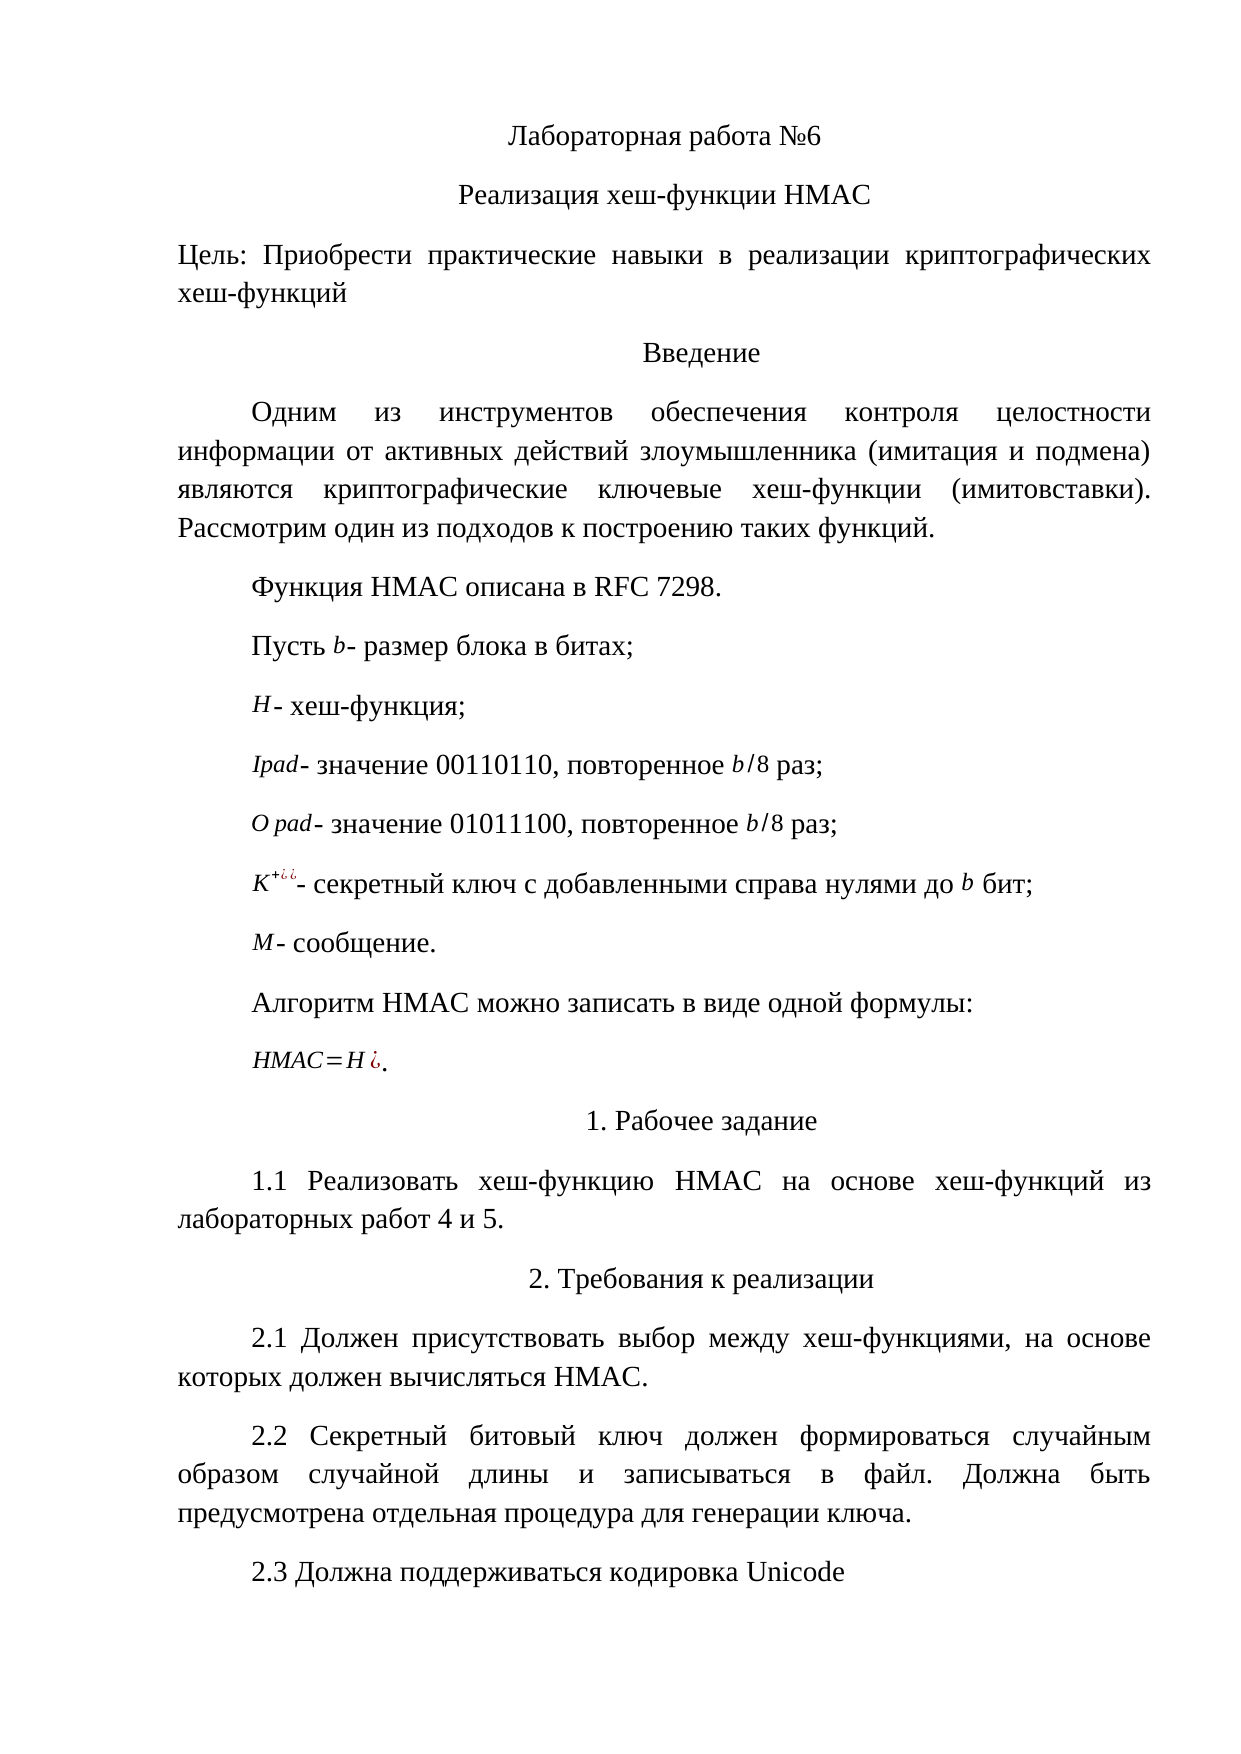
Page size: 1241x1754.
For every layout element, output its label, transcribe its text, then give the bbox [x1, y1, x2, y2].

text 2. Требования к реализации [177, 1261, 1152, 1294]
text - сообщение. [177, 925, 1152, 959]
text . [177, 1044, 1152, 1078]
text Лабораторная работа №6 [177, 118, 1152, 152]
text Введение [177, 335, 1152, 368]
text 2.2 Секретный битовый ключ должен формироваться случайным образом случайной длины и записываться в файл. Должна быть предусмотрена отдельная процедура для генерации ключа. [177, 1418, 1152, 1529]
text Пусть - размер блока в битах; [177, 628, 1152, 662]
text Реализация хеш-функции HMAC [177, 177, 1152, 211]
text Одним из инструментов обеспечения контроля целостности информации от активных действий злоумышленника (имитация и подмена) являются криптографические ключевые хеш-функции (имитовставки). Рассмотрим один из подходов к построению таких функций. [177, 394, 1152, 543]
text 1.1 Реализовать хеш-функцию HMAC на основе хеш-функций из лабораторных работ 4 и 5. [177, 1163, 1152, 1235]
text - хеш-функция; [177, 688, 1152, 721]
text 1. Рабочее задание [177, 1103, 1152, 1137]
text 2.3 Должна поддерживаться кодировка Unicode [177, 1554, 1152, 1588]
text - секретный ключ с добавленными справа нулями до бит; [177, 866, 1152, 899]
text Алгоритм HMAC можно записать в виде одной формулы: [177, 985, 1152, 1018]
text - значение 00110110, повторенное раз; [177, 747, 1152, 781]
text 2.1 Должен присутствовать выбор между хеш-функциями, на основе которых должен вычисляться HMAC. [177, 1320, 1152, 1392]
text - значение 01011100, повторенное раз; [177, 807, 1152, 840]
text Функция HMAC описана в RFC 7298. [177, 569, 1152, 603]
text Цель: Приобрести практические навыки в реализации криптографических хеш-функций [177, 237, 1152, 309]
